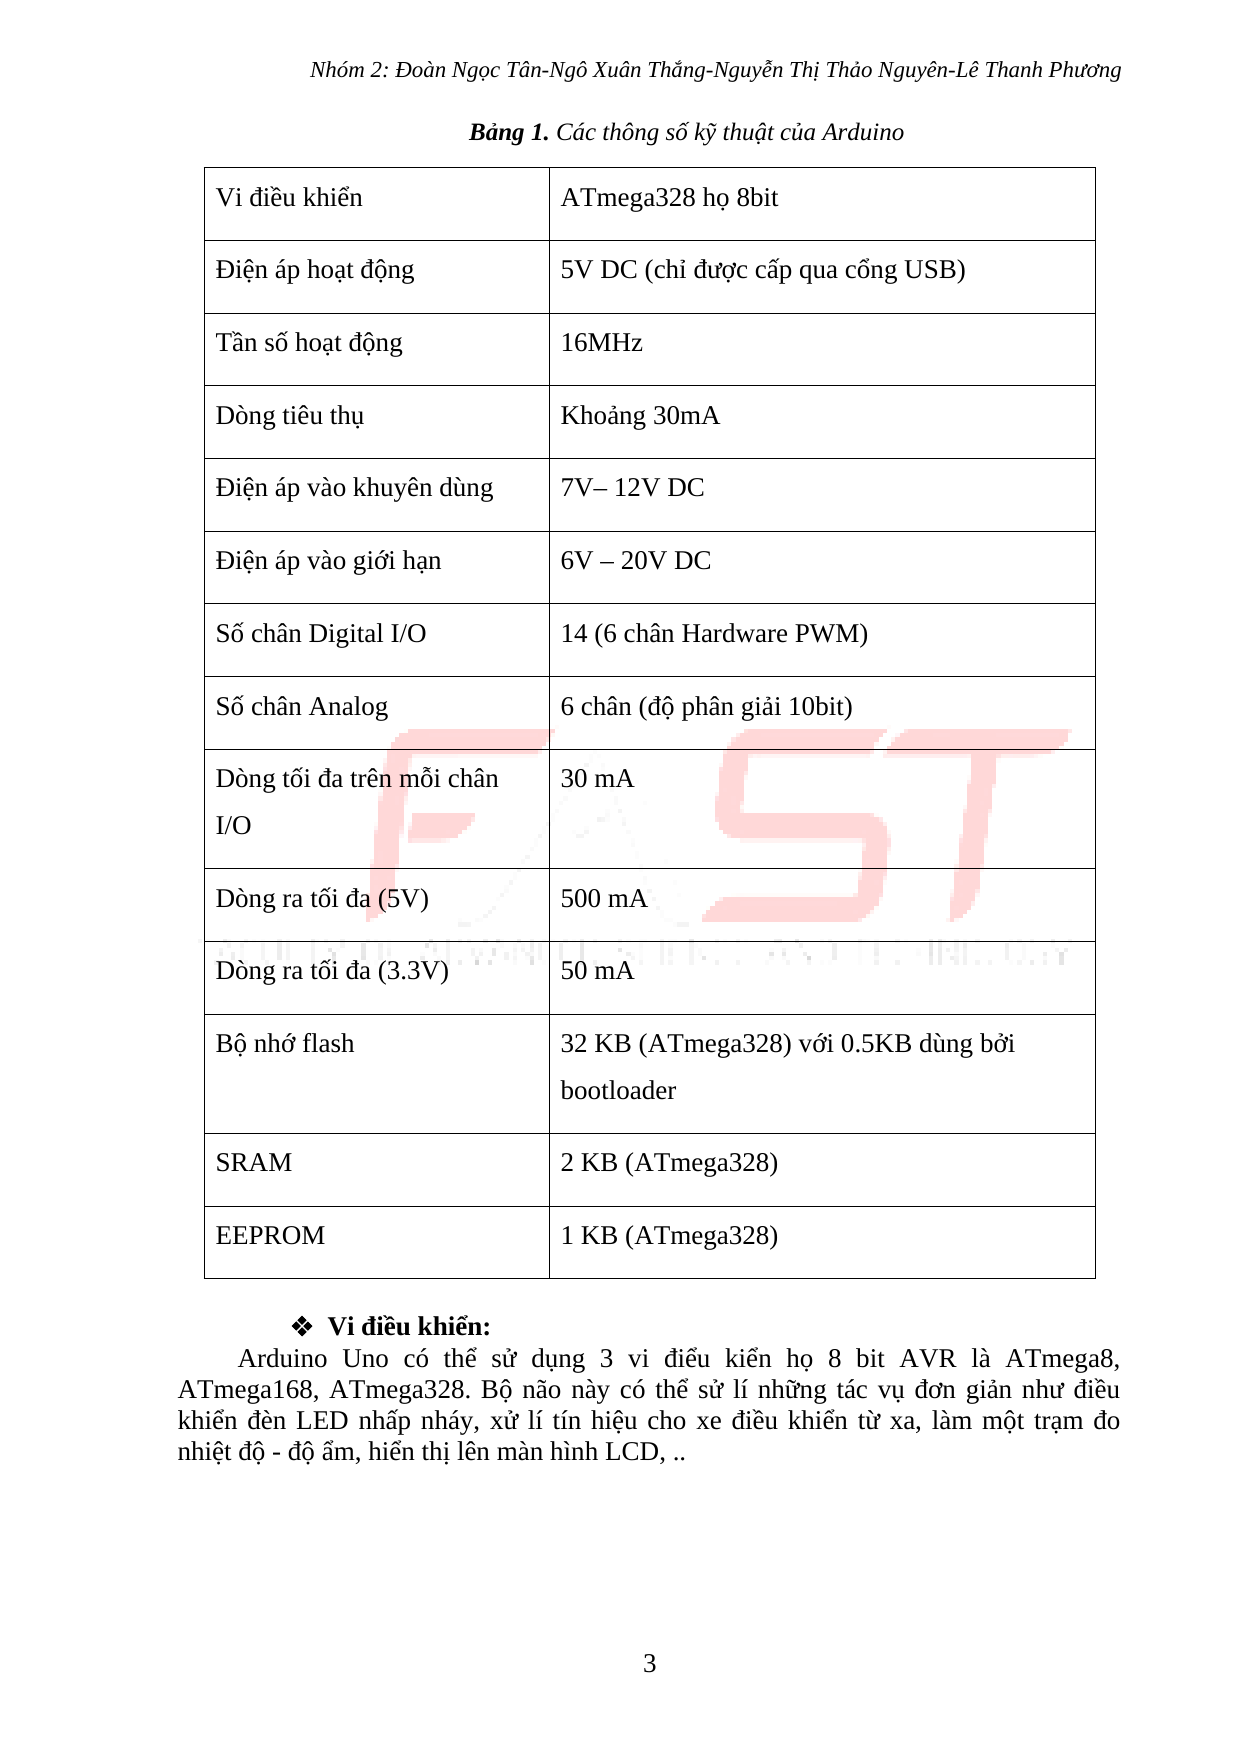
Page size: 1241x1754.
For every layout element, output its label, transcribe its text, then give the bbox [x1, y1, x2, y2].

table_cell Số chân Digital I/O [205, 604, 549, 676]
table_cell 7V– 12V DC [550, 459, 1095, 531]
table_cell Khoảng 30mA [550, 386, 1095, 458]
table_cell 30 mA [550, 750, 1095, 868]
table_cell 6V – 20V DC [550, 532, 1095, 603]
table_cell 16MHz [550, 314, 1095, 385]
text Bảng 1. Các thông số kỹ thuật của Arduino [236, 117, 1122, 146]
table_cell 500 mA [550, 869, 1095, 941]
table_cell Dòng tối đa trên mỗi chân I/O [205, 750, 549, 868]
table_cell Điện áp vào khuyên dùng [205, 459, 549, 531]
table_cell 32 KB (ATmega328) với 0.5KB dùng bởi bootloader [550, 1015, 1095, 1133]
table_cell 50 mA [550, 942, 1095, 1013]
table_cell SRAM [205, 1134, 549, 1206]
table_cell EEPROM [205, 1207, 549, 1278]
table_cell Dòng ra tối đa (5V) [205, 869, 549, 941]
table_cell Dòng ra tối đa (3.3V) [205, 942, 549, 1013]
list Vi điều khiển: [290, 1311, 1122, 1342]
table_cell Số chân Analog [205, 677, 549, 749]
table_cell Điện áp vào giới hạn [205, 532, 549, 603]
table_cell Tần số hoạt động [205, 314, 549, 385]
table_cell 5V DC (chỉ được cấp qua cổng USB) [550, 241, 1095, 312]
table_cell Dòng tiêu thụ [205, 386, 549, 458]
table_cell 14 (6 chân Hardware PWM) [550, 604, 1095, 676]
table_cell Điện áp hoạt động [205, 241, 549, 312]
text Arduino Uno có thể sử dụng 3 vi điểu kiển họ 8 bit AVR là ATmega8, ATmega168, ATmega328. Bộ não này có thể sử lí những tác vụ đơn giản như điều khiển đèn LED nhấp nháy, xử lí tín hiệu cho xe điều khiển từ xa, làm một trạm đo nhiệt độ - độ ẩm, hiển thị lên màn hình LCD, .. [177, 1342, 1122, 1466]
table_header ATmega328 họ 8bit [550, 168, 1095, 240]
table_cell 1 KB (ATmega328) [550, 1207, 1095, 1278]
table_cell 2 KB (ATmega328) [550, 1134, 1095, 1206]
table_cell 6 chân (độ phân giải 10bit) [550, 677, 1095, 749]
table_header Vi điều khiển [205, 168, 549, 240]
table_cell Bộ nhớ flash [205, 1015, 549, 1133]
